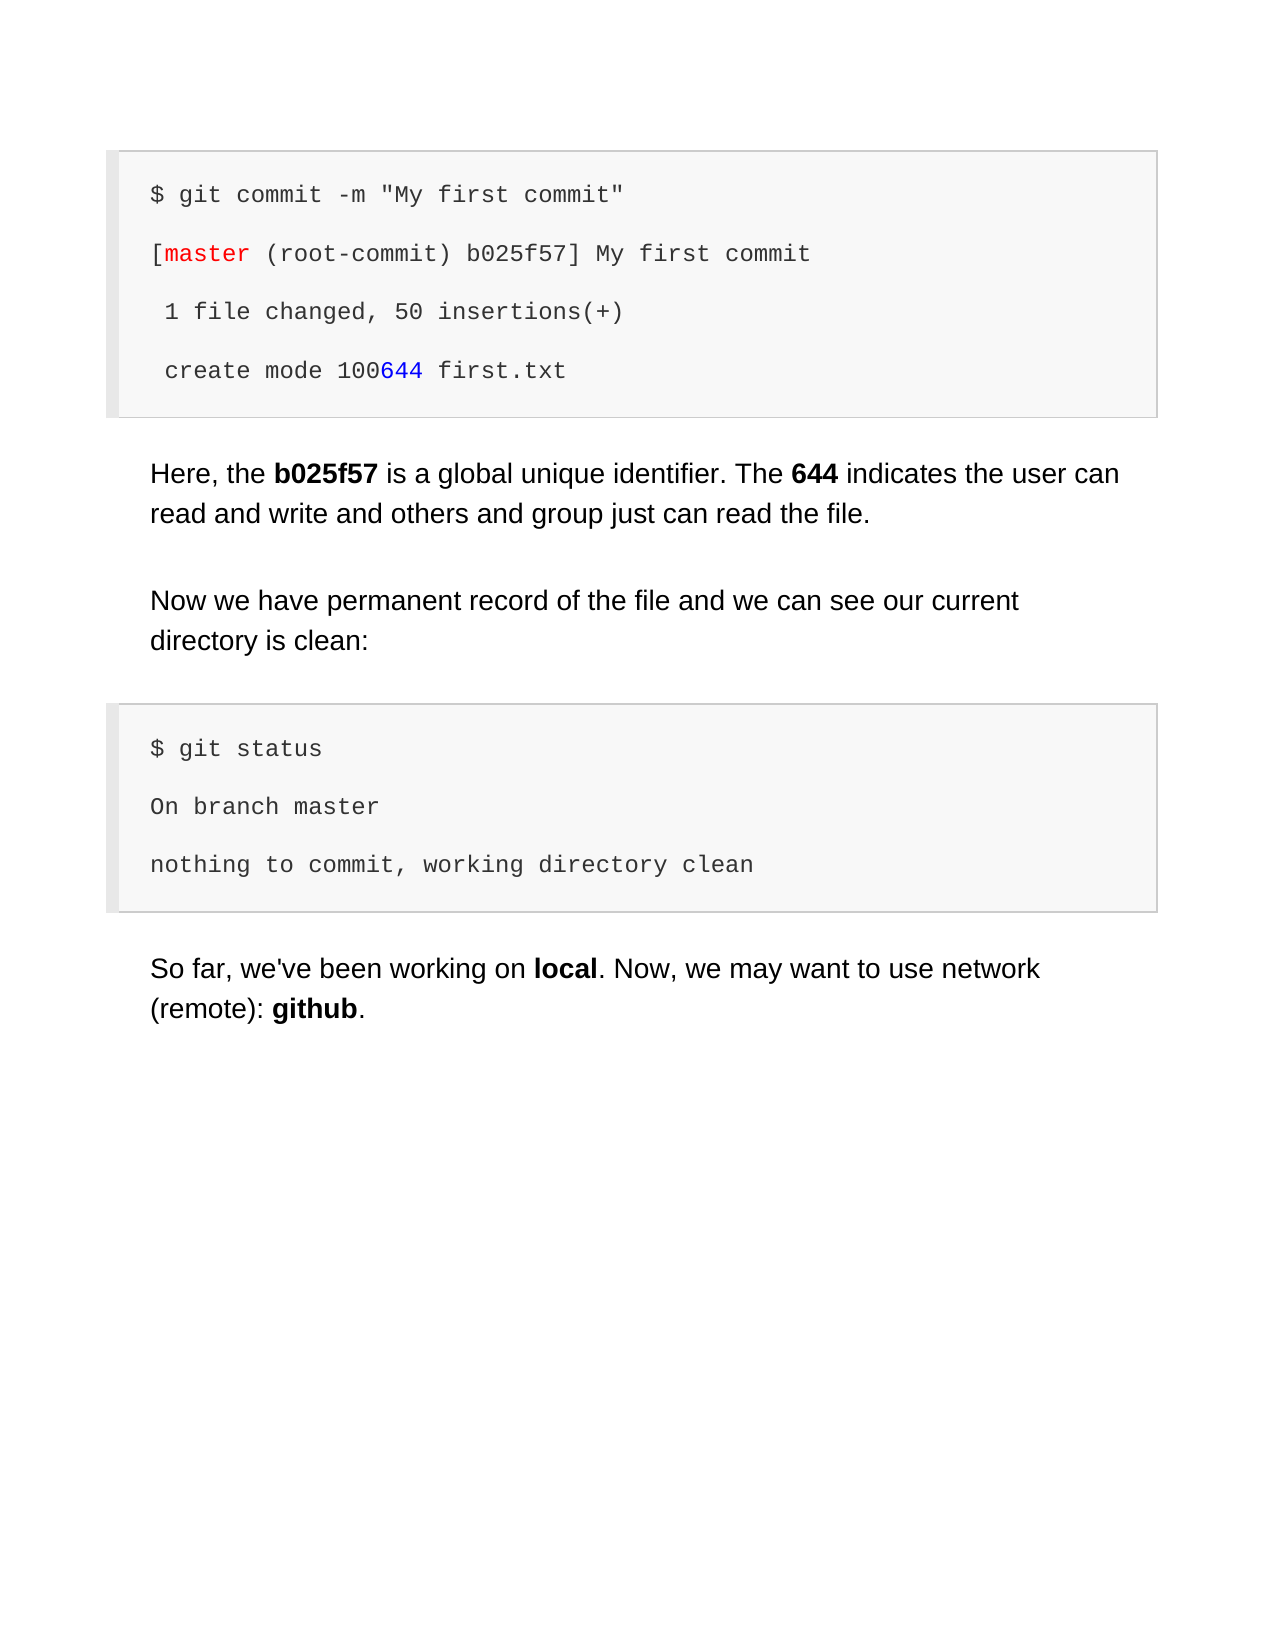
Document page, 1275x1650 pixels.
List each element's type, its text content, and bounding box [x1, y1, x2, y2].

text create mode 100644 first.txt [119, 325, 1156, 417]
text Now we have permanent record of the file and we can see our current directory is clean: [150, 576, 1125, 656]
text $ git commit -m "My first commit" [119, 152, 1156, 208]
text On branch master [119, 762, 1156, 820]
text Here, the b025f57 is a global unique identifier. The 644 indicates the user can read and write and others and group just can read the file. [150, 449, 1125, 529]
text nothing to commit, working directory clean [119, 820, 1156, 911]
text 1 file changed, 50 insertions(+) [119, 267, 1156, 325]
text So far, we've been working on local. Now, we may want to use network (remote): github. [150, 944, 1125, 1024]
text $ git status [119, 705, 1156, 762]
text [master (root-commit) b025f57] My first commit [119, 208, 1156, 267]
